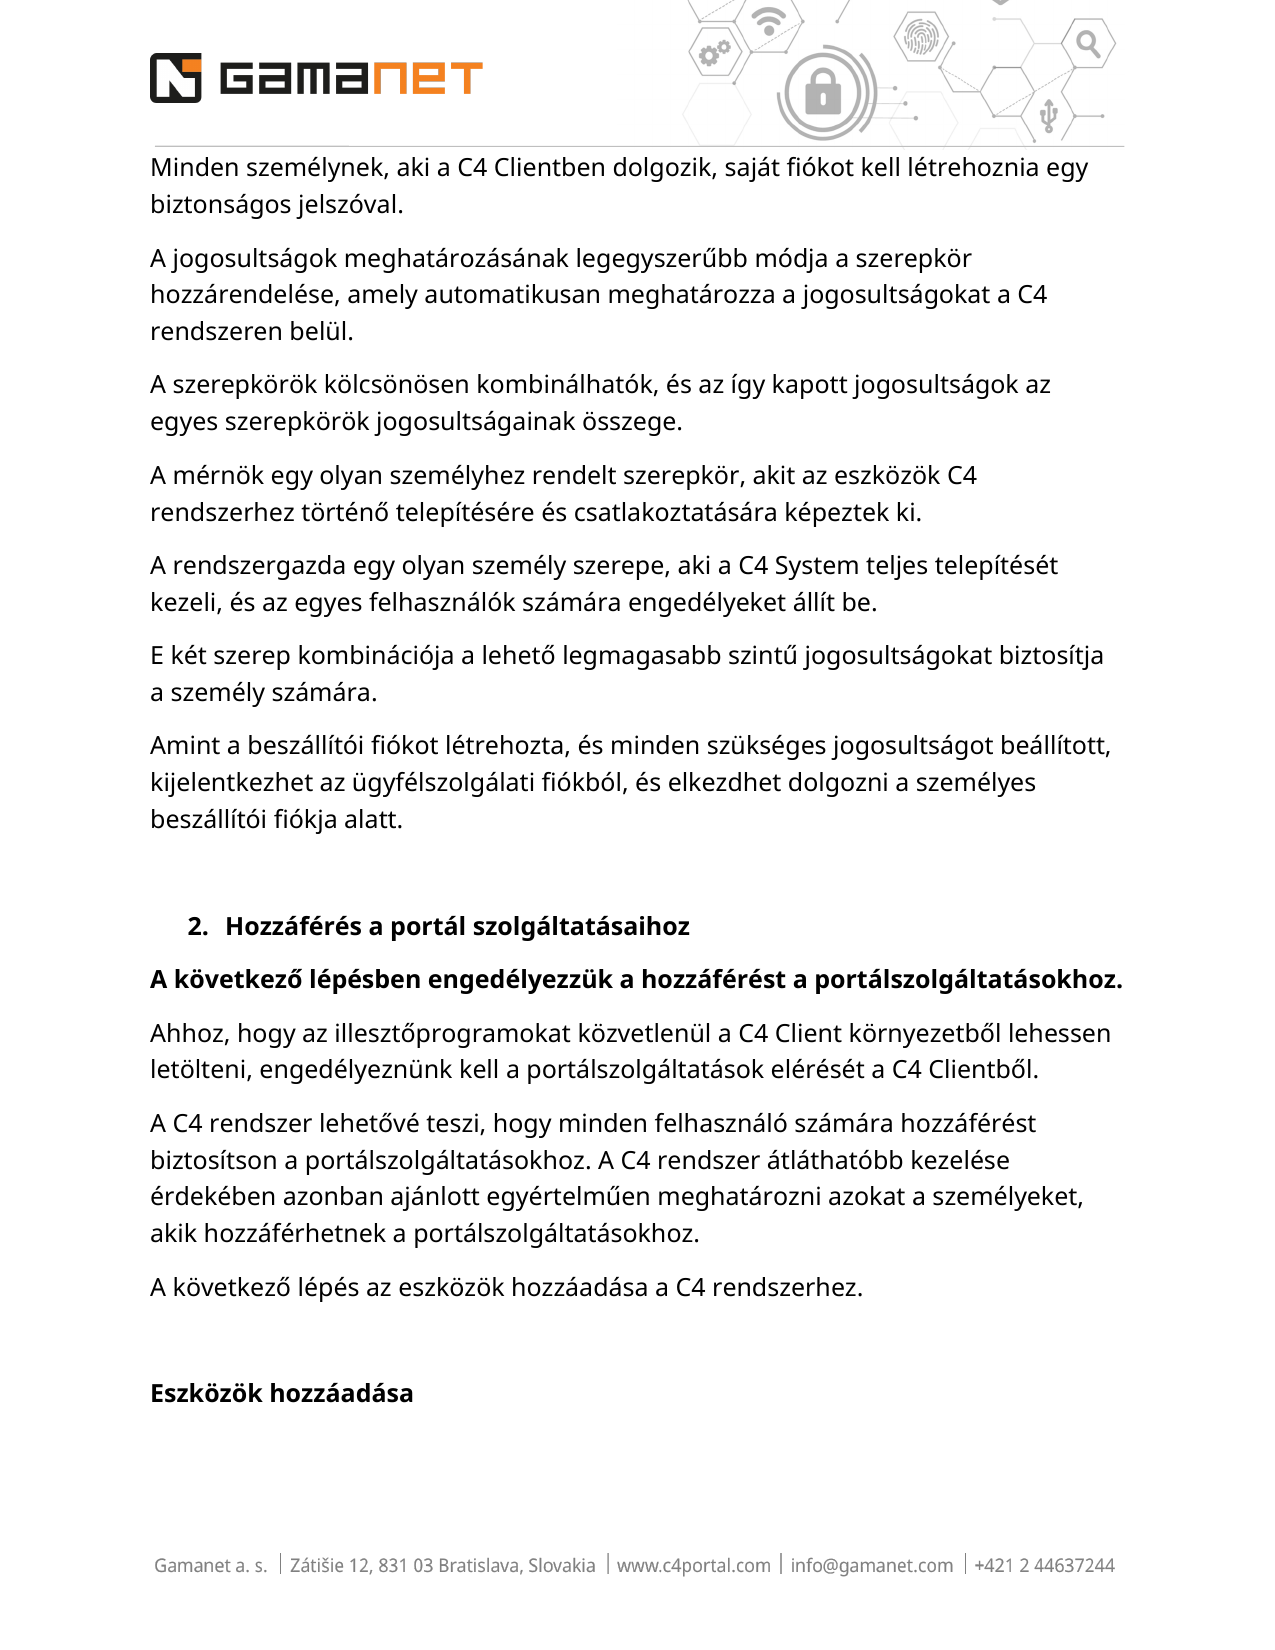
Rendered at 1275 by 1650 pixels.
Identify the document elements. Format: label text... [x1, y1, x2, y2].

picture [150, 53, 483, 103]
text Amint a beszállítói fiókot létrehozta, és minden szükséges jogosultságot beállított, kijelentkezhet az ügyfélszolgálati fiókból, és elkezdhet dolgozni a személyes beszállítói fiókja alatt. [150, 728, 1125, 836]
text A mérnök egy olyan személyhez rendelt szerepkör, akit az eszközök C4 rendszerhez történő telepítésére és csatlakoztatására képeztek ki. [150, 457, 1125, 528]
picture [616, 0, 1125, 145]
text A következő lépés az eszközök hozzáadása a C4 rendszerhez. [150, 1269, 1125, 1303]
text A C4 rendszer lehetővé teszi, hogy minden felhasználó számára hozzáférést biztosítson a portálszolgáltatásokhoz. A C4 rendszer átláthatóbb kezelése érdekében azonban ajánlott egyértelműen meghatározni azokat a személyeket, akik hozzáférhetnek a portálszolgáltatásokhoz. [150, 1106, 1125, 1250]
text A jogosultságok meghatározásának legegyszerűbb módja a szerepkör hozzárendelése, amely automatikusan meghatározza a jogosultságokat a C4 rendszeren belül. [150, 240, 1125, 348]
text E két szerep kombinációja a lehető legmagasabb szintű jogosultságokat biztosítja a személy számára. [150, 638, 1125, 709]
text Ahhoz, hogy az illesztőprogramokat közvetlenül a C4 Client környezetből lehessen letölteni, engedélyeznünk kell a portálszolgáltatások elérését a C4 Clientből. [150, 1015, 1125, 1086]
list Hozzáférés a portál szolgáltatásaihoz [187, 908, 1125, 942]
text A következő lépésben engedélyezzük a hozzáférést a portálszolgáltatásokhoz. [150, 962, 1125, 996]
picture [150, 1553, 1118, 1578]
text A rendszergazda egy olyan személy szerepe, aki a C4 System teljes telepítését kezeli, és az egyes felhasználók számára engedélyeket állít be. [150, 548, 1125, 618]
text A szerepkörök kölcsönösen kombinálhatók, és az így kapott jogosultságok az egyes szerepkörök jogosultságainak összege. [150, 367, 1125, 438]
text Minden személynek, aki a C4 Clientben dolgozik, saját fiókot kell létrehoznia egy biztonságos jelszóval. [150, 150, 1125, 221]
text Eszközök hozzáadása [150, 1376, 1125, 1410]
